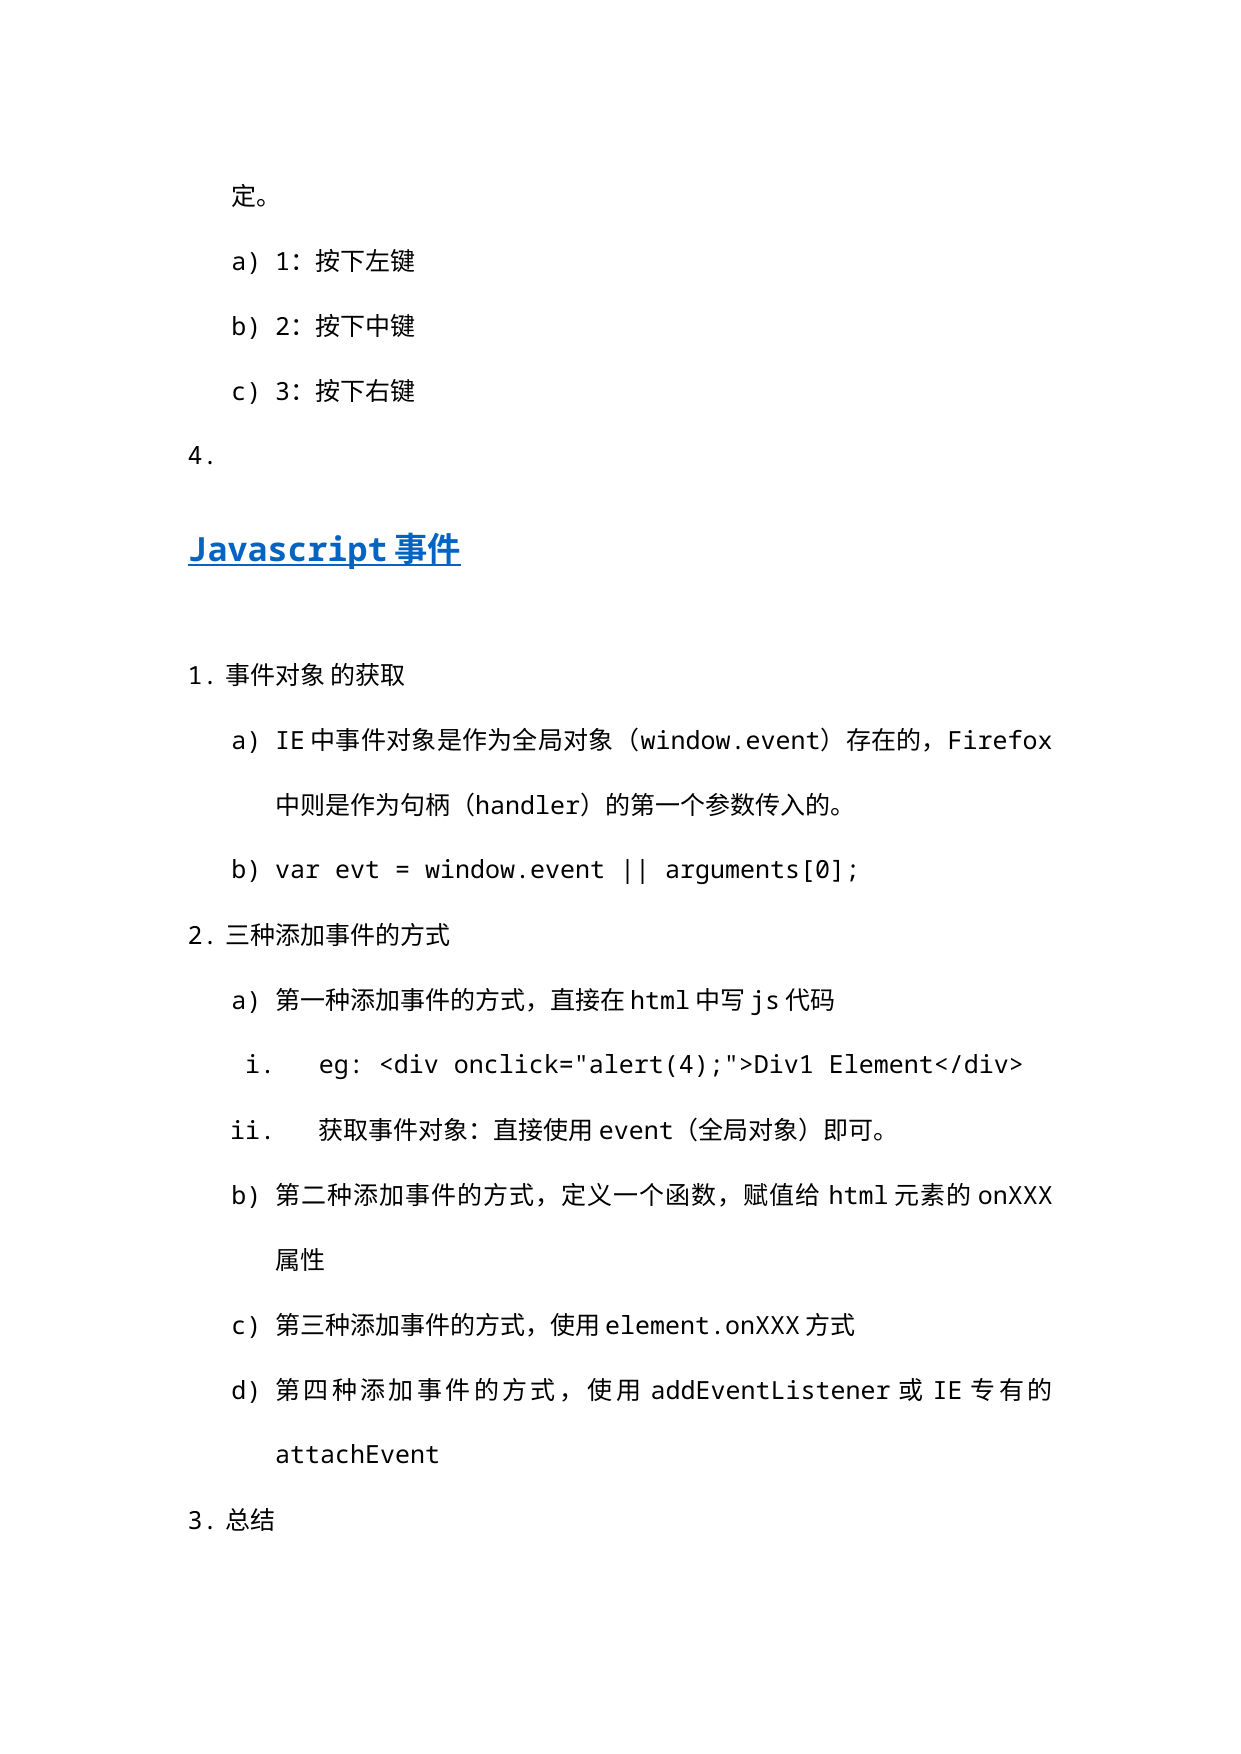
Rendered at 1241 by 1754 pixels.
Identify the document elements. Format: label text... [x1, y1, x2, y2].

list 第四种添加事件的方式，使用addEventListener或IE专有的attachEvent [231, 1356, 1053, 1486]
subtitle Javascript事件 [187, 514, 1053, 579]
list IE中事件对象是作为全局对象（window.event）存在的，Firefox中则是作为句柄（handler）的第一个参数传入的。 [231, 706, 1053, 836]
list 1：按下左键 [231, 227, 1053, 292]
list 获取事件对象：直接使用event（全局对象）即可。 [275, 1096, 1053, 1161]
list var evt = window.event || arguments[0]; [231, 836, 1053, 901]
list 总结 [187, 1486, 1053, 1551]
list 第二种添加事件的方式，定义一个函数，赋值给html元素的onXXX属性 [231, 1161, 1053, 1291]
list 事件对象 的获取 [187, 641, 1053, 706]
list 第一种添加事件的方式，直接在html中写js代码 [231, 966, 1053, 1031]
list 三种添加事件的方式 [187, 901, 1053, 966]
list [187, 162, 1053, 227]
list 第三种添加事件的方式，使用element.onXXX方式 [231, 1291, 1053, 1356]
list eg: <div onclick="alert(4);">Div1 Element</div> [275, 1031, 1053, 1096]
list 3：按下右键 [231, 357, 1053, 422]
list 2：按下中键 [231, 292, 1053, 357]
